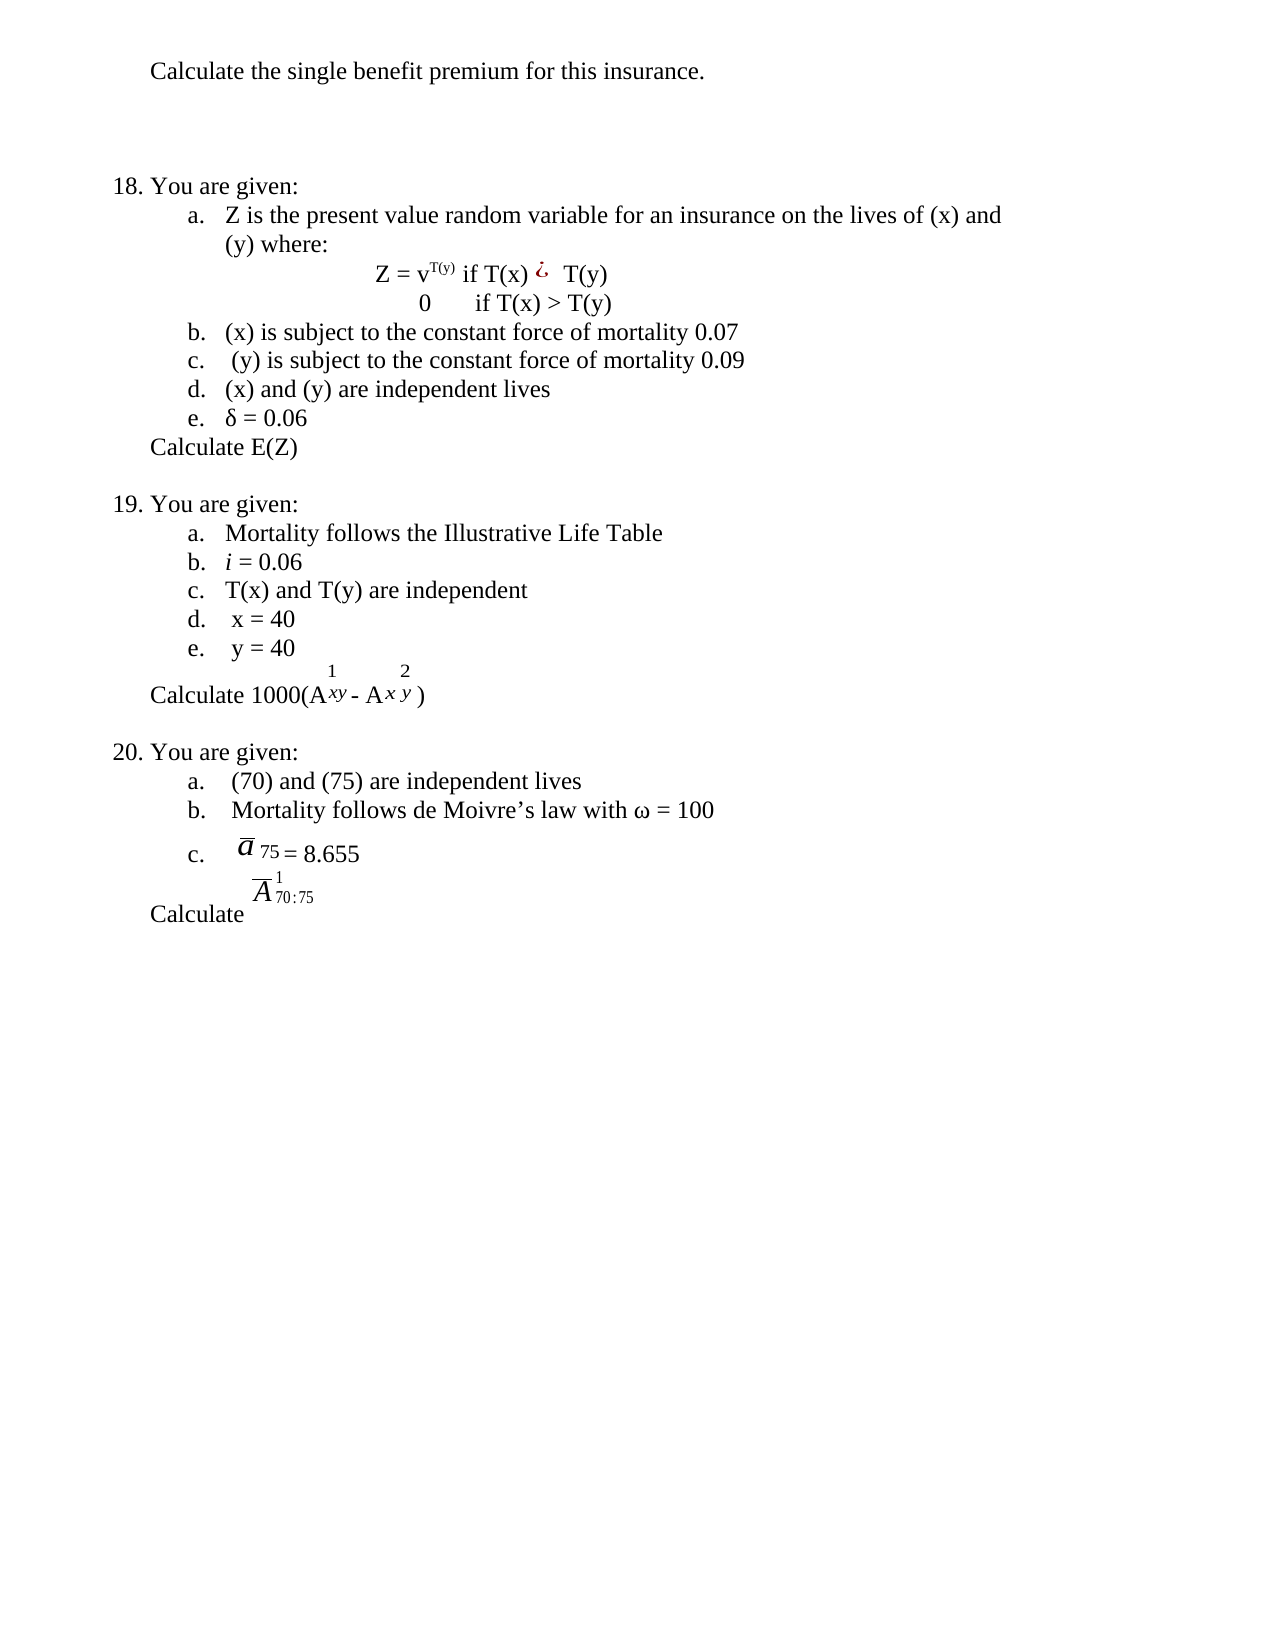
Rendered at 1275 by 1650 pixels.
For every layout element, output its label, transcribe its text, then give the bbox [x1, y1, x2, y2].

list δ = 0.06 [187, 403, 1144, 432]
text 0 if T(x) > T(y) [150, 288, 1144, 317]
list i = 0.06 [187, 547, 1144, 575]
text Z = vT(y) if T(x) T(y) [150, 257, 1144, 288]
list (x) and (y) are independent lives [187, 374, 1144, 403]
list = 8.655 [187, 824, 1144, 868]
list Mortality follows de Moivre’s law with ω = 100 [187, 795, 1144, 824]
list You are given: [112, 737, 1144, 766]
text Calculate E(Z) [75, 432, 1144, 460]
list Mortality follows the Illustrative Life Table [187, 518, 1144, 547]
text Calculate 1000(A- A) [75, 662, 1144, 709]
list (x) is subject to the constant force of mortality 0.07 [187, 317, 1144, 345]
text Calculate [75, 868, 1144, 928]
text (y) where: [150, 229, 1144, 257]
list y = 40 [187, 633, 1144, 662]
list Z is the present value random variable for an insurance on the lives of (x) and [187, 200, 1144, 229]
list You are given: [112, 489, 1144, 518]
list You are given: [112, 171, 1144, 200]
list (y) is subject to the constant force of mortality 0.09 [187, 345, 1144, 374]
list x = 40 [187, 604, 1144, 633]
list (70) and (75) are independent lives [187, 766, 1144, 795]
text Calculate the single benefit premium for this insurance. [75, 56, 1144, 85]
list T(x) and T(y) are independent [187, 575, 1144, 604]
